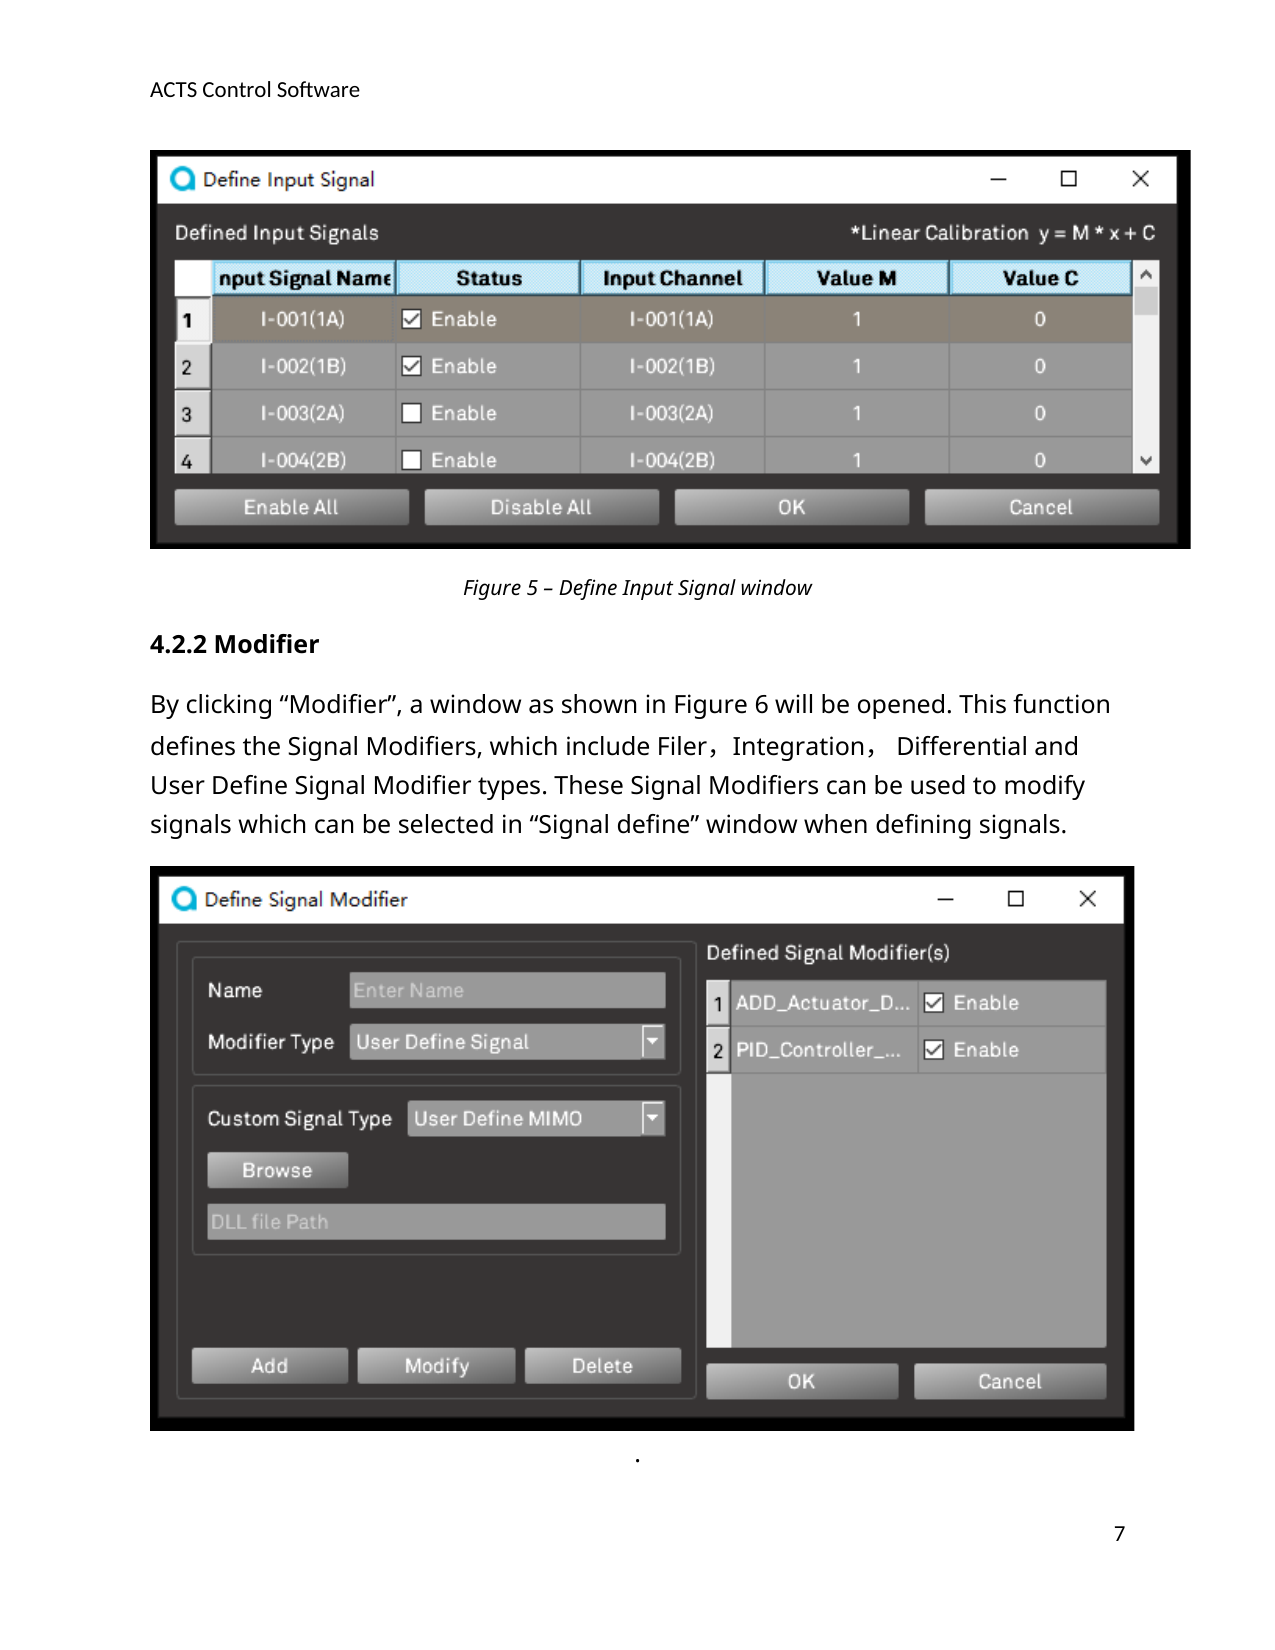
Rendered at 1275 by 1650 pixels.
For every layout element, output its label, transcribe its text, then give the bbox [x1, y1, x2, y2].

text Figure 5 – Define Input Signal window [150, 573, 1125, 602]
picture [150, 866, 1135, 1431]
text By clicking “Modifier”, a window as shown in Figure 6 will be opened. This function defines the Signal Modifiers, which include Filer，Integration， Differential and User Define Signal Modifier types. These Signal Modifiers can be used to modify signals which can be selected in “Signal define” window when defining signals. [150, 687, 1125, 841]
text . [150, 1431, 1125, 1470]
text 4.2.2 Modifier [150, 627, 1125, 661]
picture [150, 150, 1191, 549]
